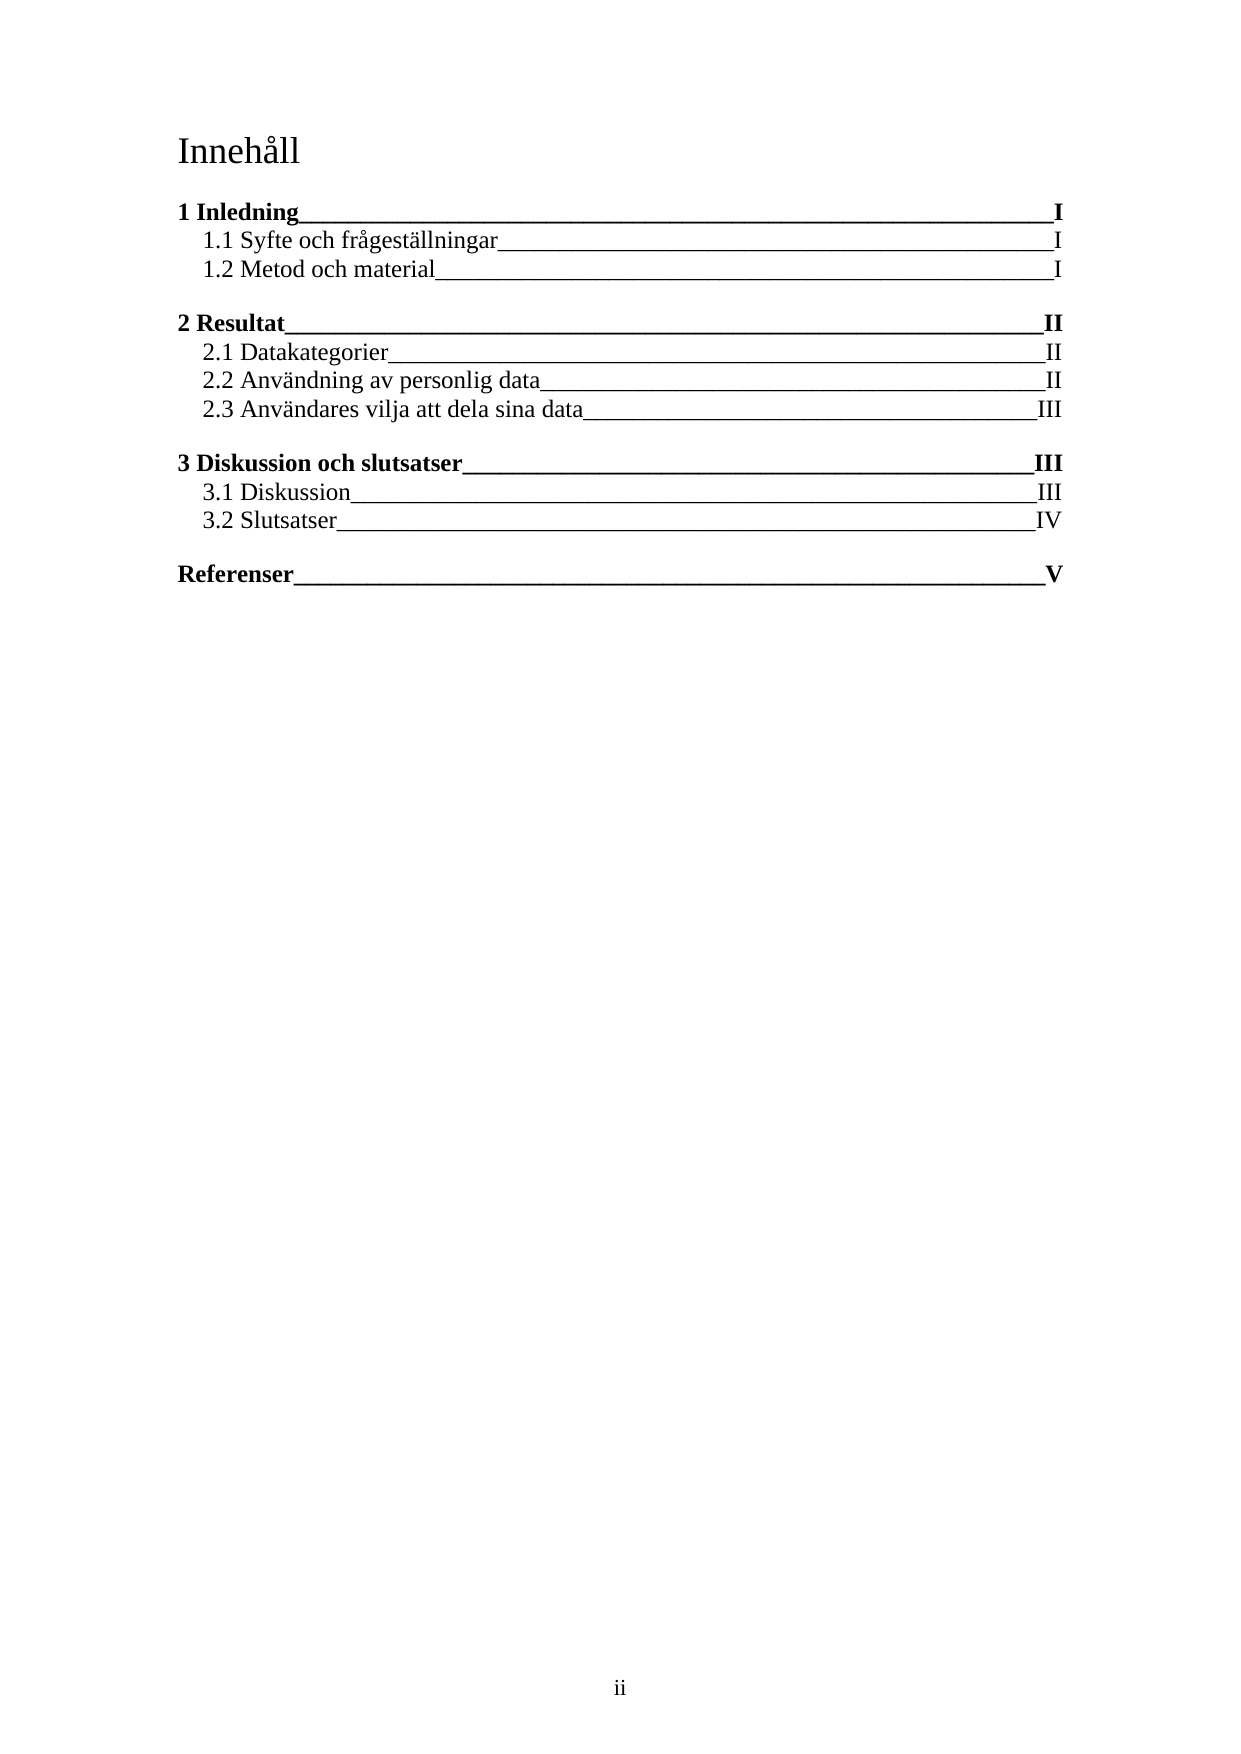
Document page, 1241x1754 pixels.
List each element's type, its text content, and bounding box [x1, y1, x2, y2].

text 2.2 Användning av personlig data II [202, 365, 1063, 394]
text 3 Diskussion och slutsatser III [177, 448, 1063, 477]
text 3.2 Slutsatser IV [202, 505, 1063, 534]
text 2 Resultat II [177, 308, 1063, 337]
text 3.1 Diskussion III [202, 477, 1063, 505]
text 1.2 Metod och material I [202, 254, 1063, 283]
text 1 Inledning I [177, 197, 1063, 225]
text 2.3 Användares vilja att dela sina data III [202, 394, 1063, 423]
text Innehåll [177, 128, 1063, 172]
text Referenser V [177, 559, 1063, 588]
text 2.1 Datakategorier II [202, 337, 1063, 365]
text 1.1 Syfte och frågeställningar I [202, 225, 1063, 254]
